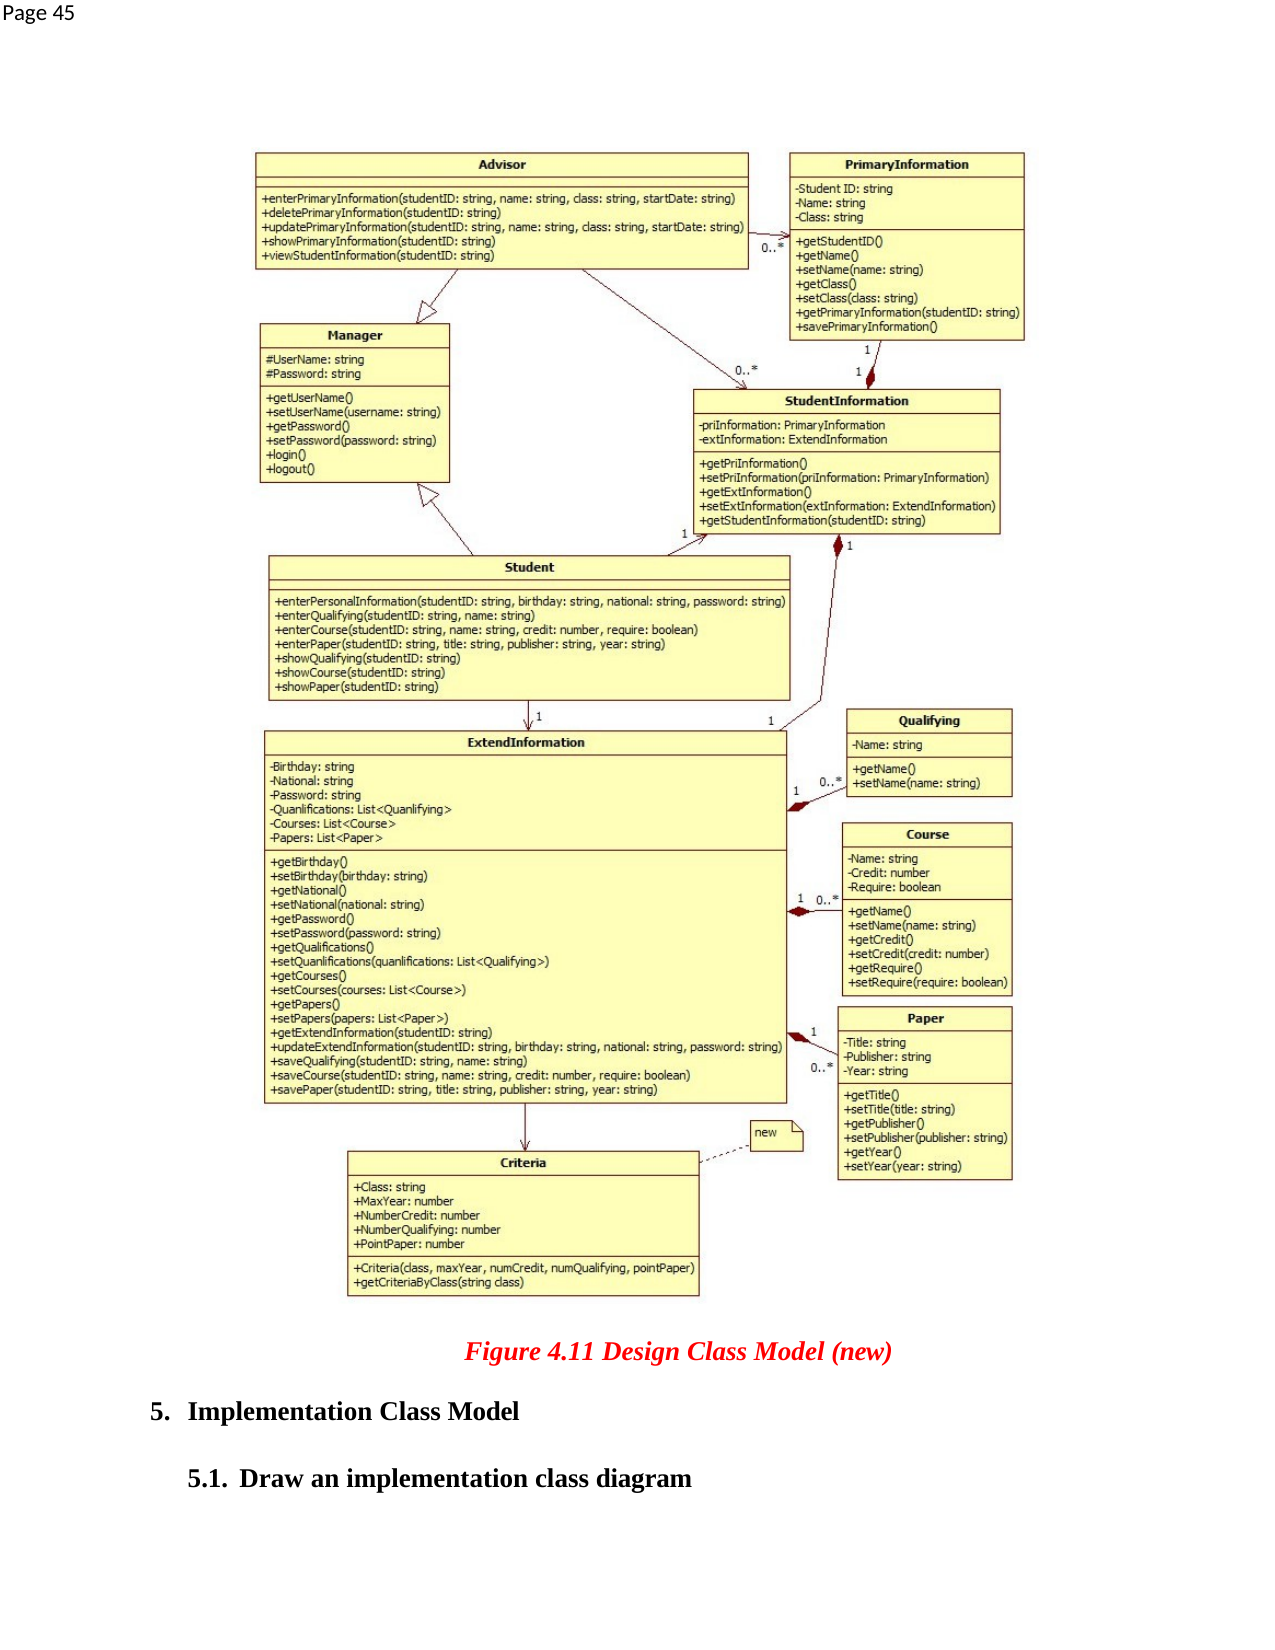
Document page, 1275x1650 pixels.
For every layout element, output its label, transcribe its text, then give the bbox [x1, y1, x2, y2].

picture [251, 147, 1039, 1304]
subtitle Draw an implementation class diagram [187, 1462, 1244, 1493]
text Figure 4.11 Design Class Model (new) [137, 1335, 1220, 1366]
subtitle Implementation Class Model [150, 1395, 1244, 1426]
